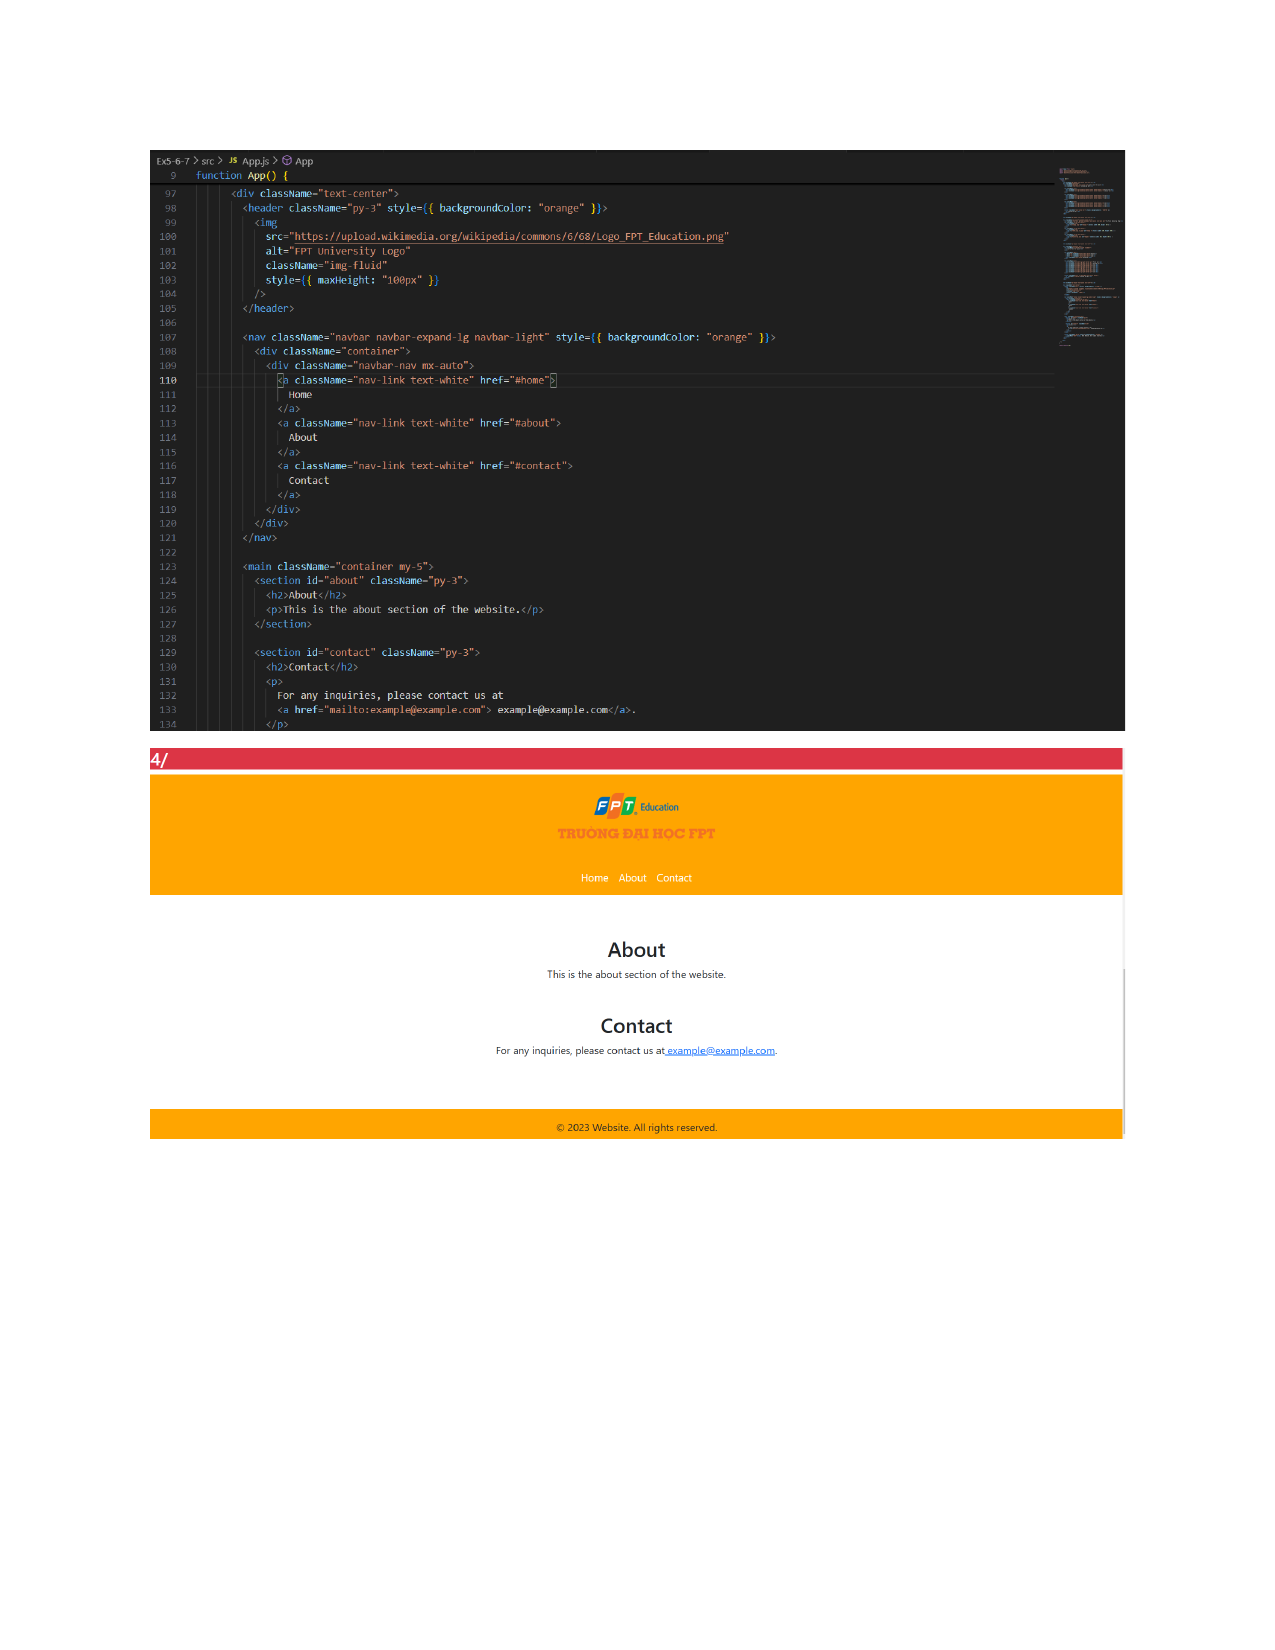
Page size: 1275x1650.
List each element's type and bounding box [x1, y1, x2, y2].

picture [150, 748, 1125, 1139]
picture [150, 150, 1125, 731]
